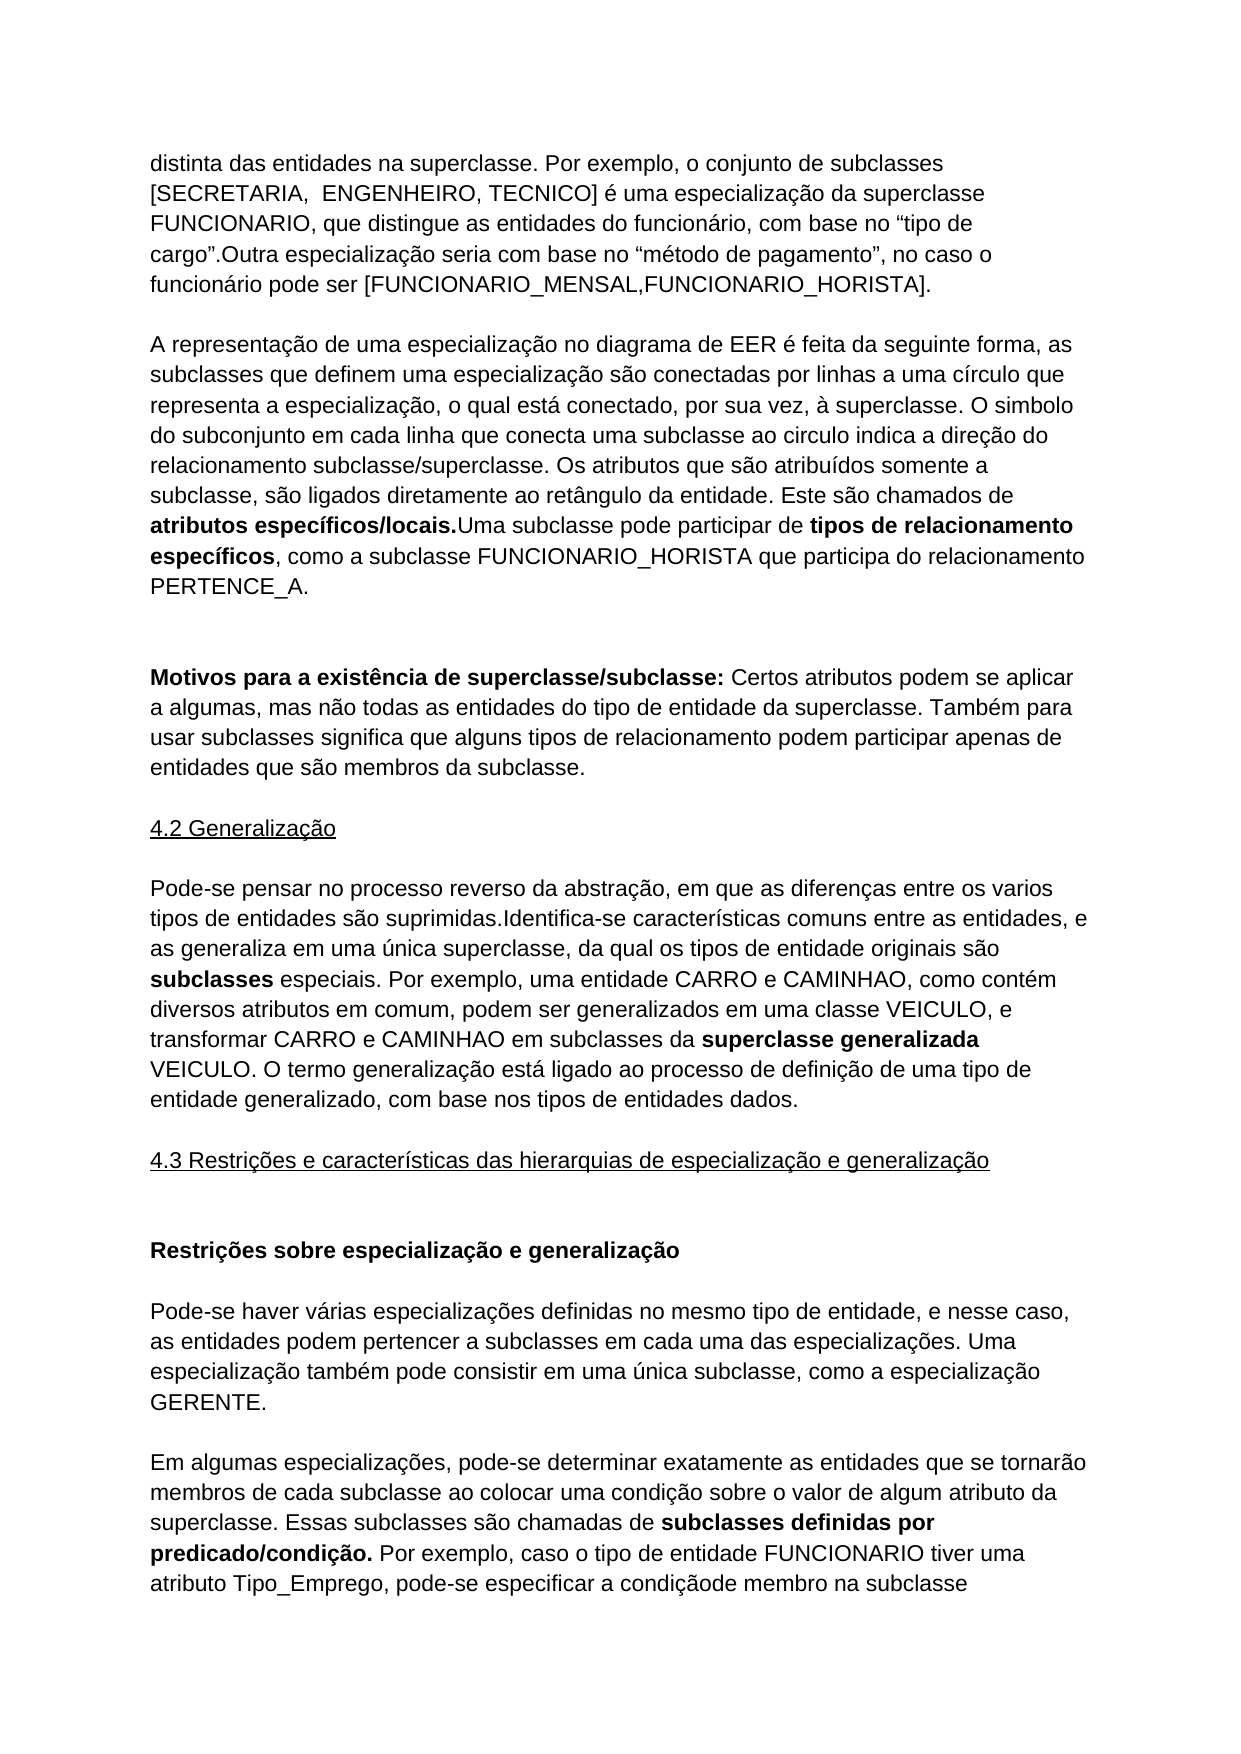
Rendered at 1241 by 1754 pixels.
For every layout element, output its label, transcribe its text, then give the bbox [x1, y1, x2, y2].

text Pode-se pensar no processo reverso da abstração, em que as diferenças entre os varios tipos de entidades são suprimidas.Identifica-se características comuns entre as entidades, e as generaliza em uma única superclasse, da qual os tipos de entidade originais são subclasses especiais. Por exemplo, uma entidade CARRO e CAMINHAO, como contém diversos atributos em comum, podem ser generalizados em uma classe VEICULO, e transformar CARRO e CAMINHAO em subclasses da superclasse generalizada VEICULO. O termo generalização está ligado ao processo de definição de uma tipo de entidade generalizado, com base nos tipos de entidades dados. [150, 875, 1090, 1113]
text Motivos para a existência de superclasse/subclasse: Certos atributos podem se aplicar a algumas, mas não todas as entidades do tipo de entidade da superclasse. Também para usar subclasses significa que alguns tipos de relacionamento podem participar apenas de entidades que são membros da subclasse. [150, 663, 1090, 781]
text 4.2 Generalização [150, 814, 1090, 841]
text Restrições sobre especialização e generalização [150, 1237, 1090, 1264]
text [150, 1449, 1090, 1596]
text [150, 150, 1090, 297]
text 4.3 Restrições e características das hierarquias de especialização e generalização [150, 1147, 1090, 1173]
text A representação de uma especialização no diagrama de EER é feita da seguinte forma, as subclasses que definem uma especialização são conectadas por linhas a uma círculo que representa a especialização, o qual está conectado, por sua vez, à superclasse. O simbolo do subconjunto em cada linha que conecta uma subclasse ao circulo indica a direção do relacionamento subclasse/superclasse. Os atributos que são atribuídos somente a subclasse, são ligados diretamente ao retângulo da entidade. Este são chamados de atributos específicos/locais.Uma subclasse pode participar de tipos de relacionamento específicos, como a subclasse FUNCIONARIO_HORISTA que participa do relacionamento PERTENCE_A. [150, 331, 1090, 599]
text Pode-se haver várias especializações definidas no mesmo tipo de entidade, e nesse caso, as entidades podem pertencer a subclasses em cada uma das especializações. Uma especialização também pode consistir em uma única subclasse, como a especialização GERENTE. [150, 1298, 1090, 1415]
